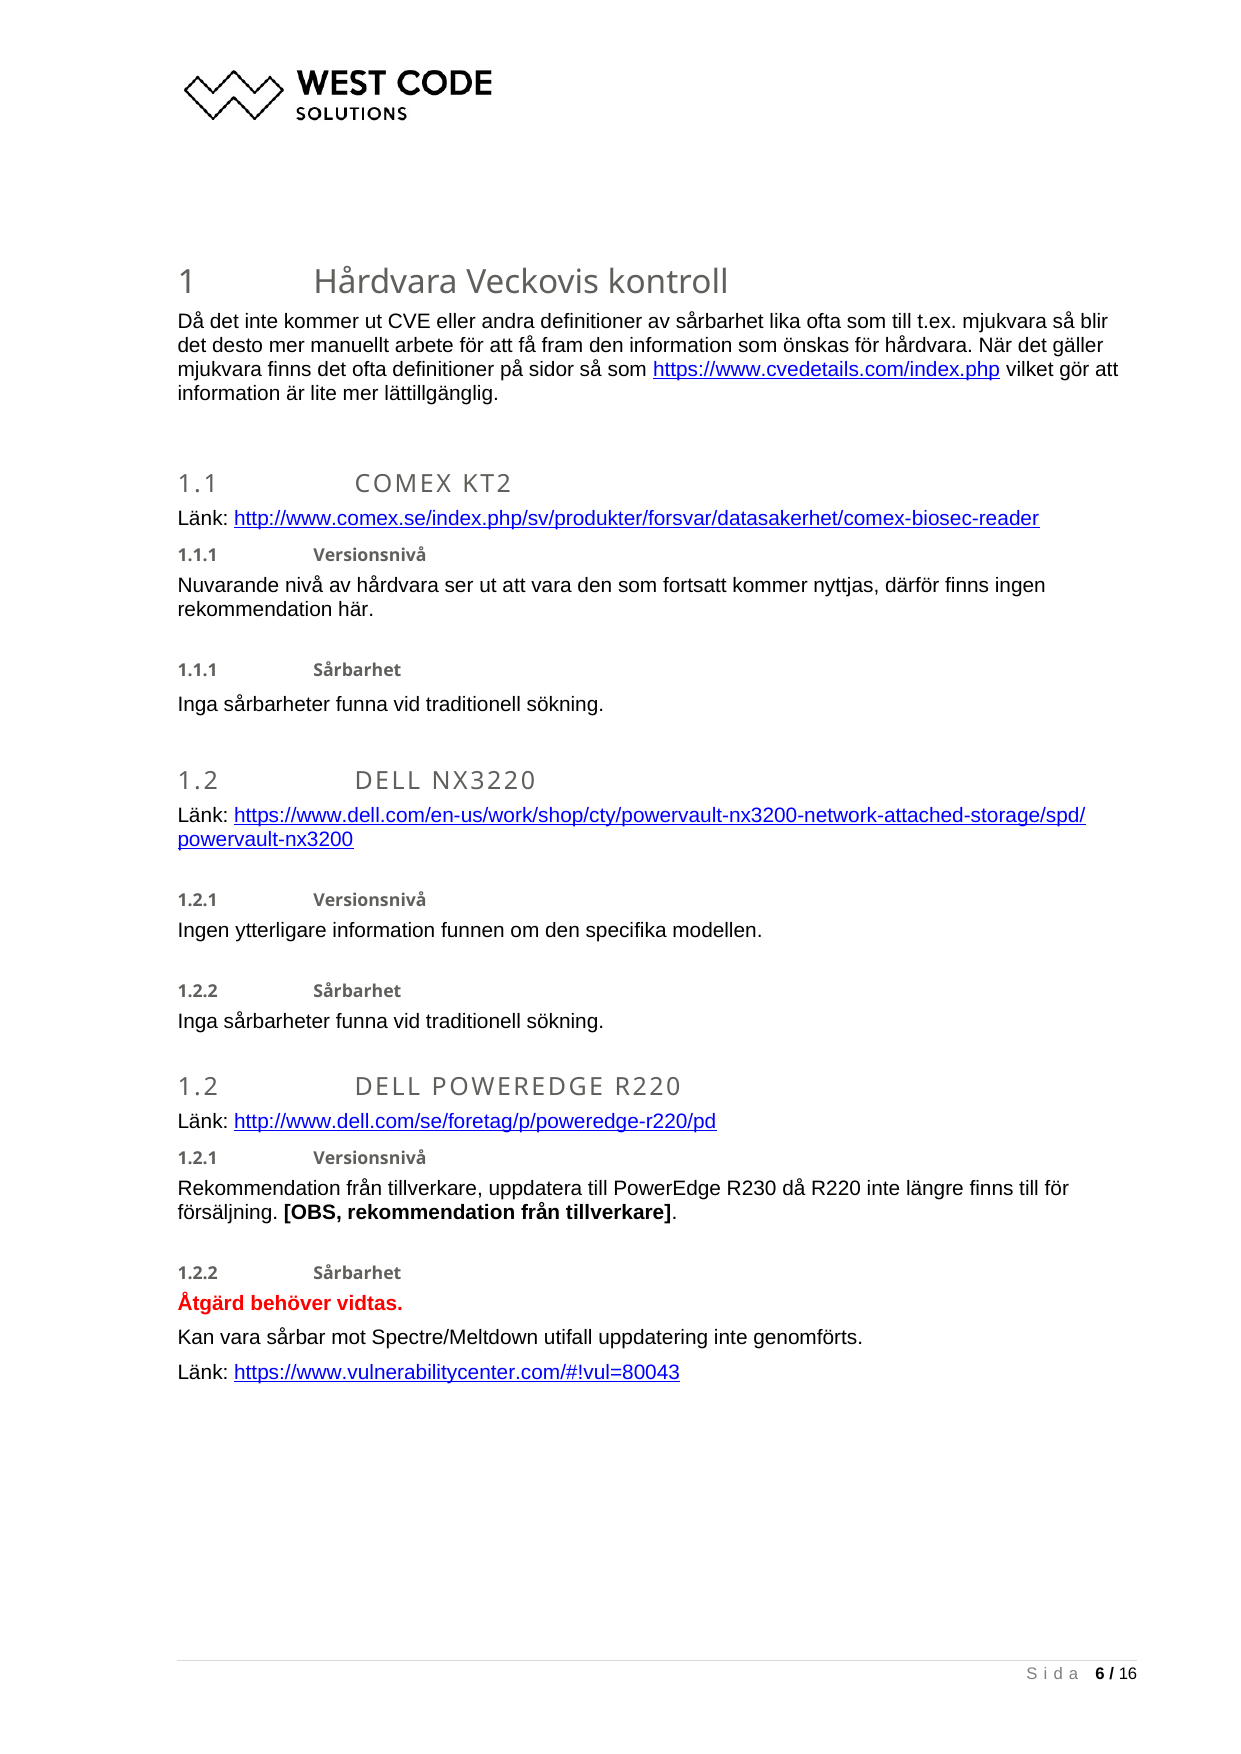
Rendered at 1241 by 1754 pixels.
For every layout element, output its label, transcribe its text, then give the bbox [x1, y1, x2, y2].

subtitle Versionsnivå [177, 542, 1137, 566]
text Ingen ytterligare information funnen om den specifika modellen. [177, 918, 1137, 942]
subtitle Sårbarhet [177, 978, 1137, 1002]
text Inga sårbarheter funna vid traditionell sökning. [177, 1008, 1137, 1032]
subtitle Sårbarhet [177, 1260, 1137, 1284]
text Länk: http://www.dell.com/se/foretag/p/poweredge-r220/pd [177, 1109, 1137, 1133]
text Rekommendation från tillverkare, uppdatera till PowerEdge R230 då R220 inte längre finns till för försäljning. [OBS, rekommendation från tillverkare]. [177, 1176, 1137, 1224]
text Länk: https://www.vulnerabilitycenter.com/#!vul=80043 [177, 1359, 1137, 1383]
subtitle Hårdvara Veckovis kontroll [177, 258, 1137, 303]
text Då det inte kommer ut CVE eller andra definitioner av sårbarhet lika ofta som till t.ex. mjukvara så blir det desto mer manuellt arbete för att få fram den information som önskas för hårdvara. När det gäller mjukvara finns det ofta definitioner på sidor så som https://www.cvedetails.com/index.php vilket gör att information är lite mer lättillgänglig. [177, 309, 1137, 405]
picture [177, 59, 507, 130]
text Nuvarande nivå av hårdvara ser ut att vara den som fortsatt kommer nyttjas, därför finns ingen rekommendation här. [177, 573, 1137, 621]
subtitle Dell NX3220 [177, 762, 1137, 797]
subtitle Comex KT2 [177, 466, 1137, 499]
text Länk: http://www.comex.se/index.php/sv/produkter/forsvar/datasakerhet/comex-biosec-reader [177, 506, 1137, 530]
text Kan vara sårbar mot Spectre/Meltdown utifall uppdatering inte genomförts. [177, 1325, 1137, 1349]
subtitle Dell PowerEdge R220 [177, 1069, 1137, 1103]
text Åtgärd behöver vidtas. [177, 1291, 1137, 1315]
subtitle Versionsnivå [177, 887, 1137, 911]
subtitle Versionsnivå [177, 1146, 1137, 1170]
text Länk: https://www.dell.com/en-us/work/shop/cty/powervault-nx3200-network-attached-storage/spd/powervault-nx3200 [177, 803, 1137, 851]
subtitle Sårbarhet [177, 657, 1137, 681]
text Inga sårbarheter funna vid traditionell sökning. [177, 692, 1137, 716]
